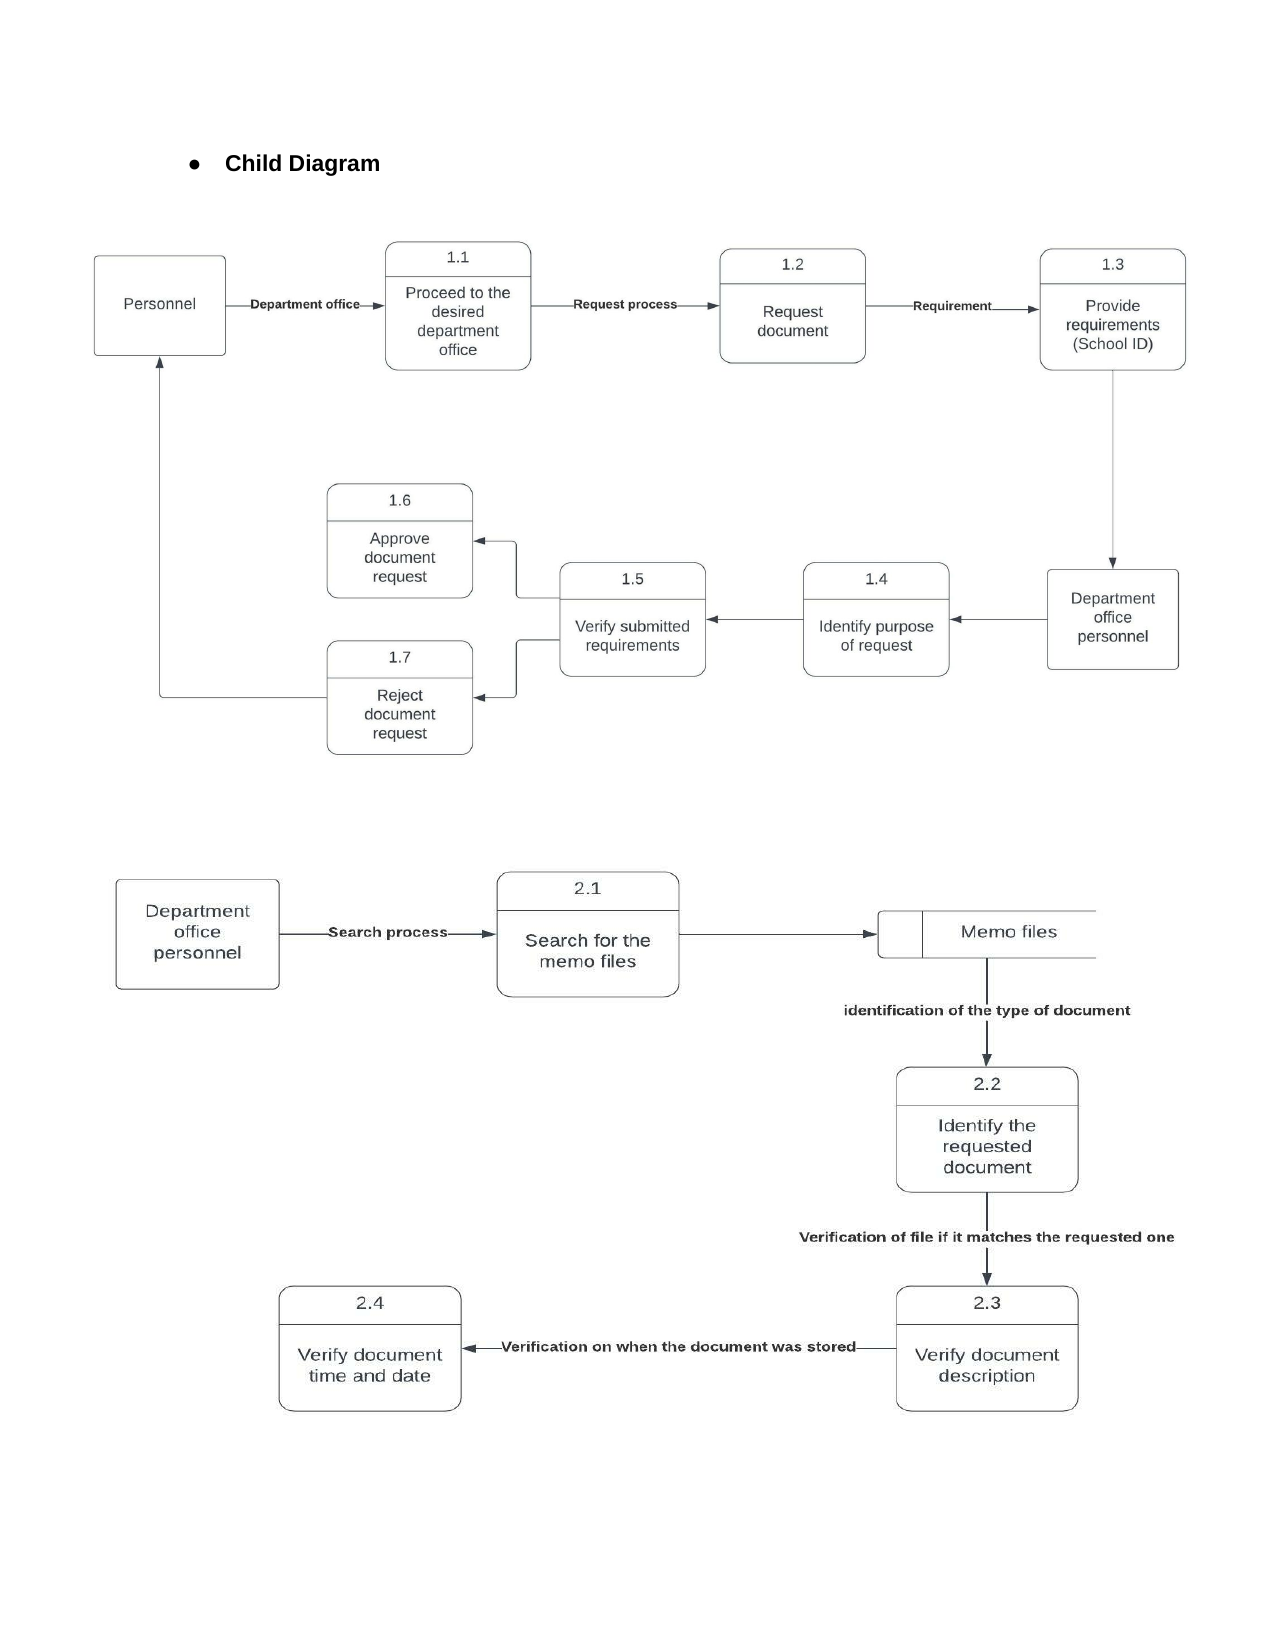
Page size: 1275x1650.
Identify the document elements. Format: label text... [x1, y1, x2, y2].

picture [79, 840, 1211, 1442]
list Child Diagram [187, 150, 1125, 176]
picture [65, 213, 1215, 783]
